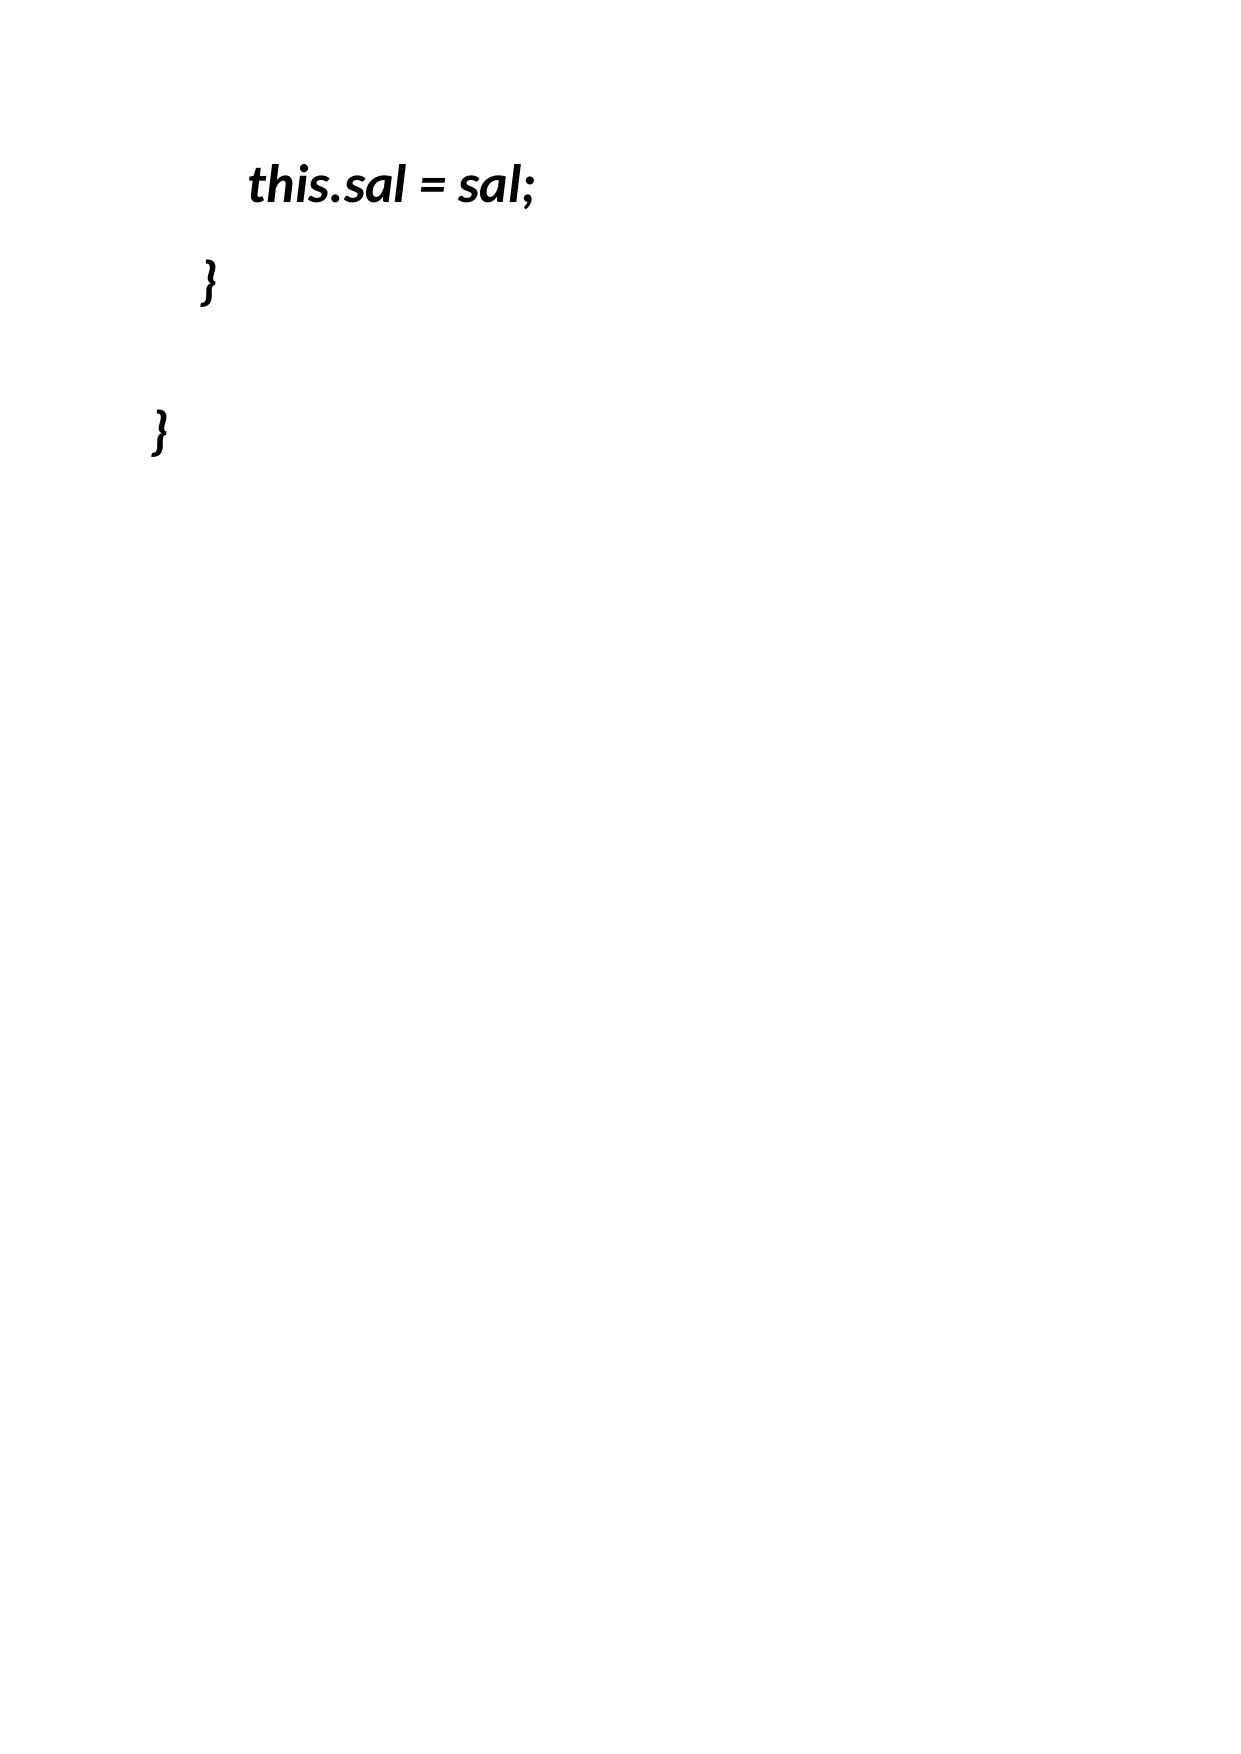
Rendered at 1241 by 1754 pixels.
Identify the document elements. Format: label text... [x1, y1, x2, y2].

text } [150, 397, 1090, 463]
text } [150, 247, 1090, 313]
text this.sal = sal; [150, 150, 1090, 216]
